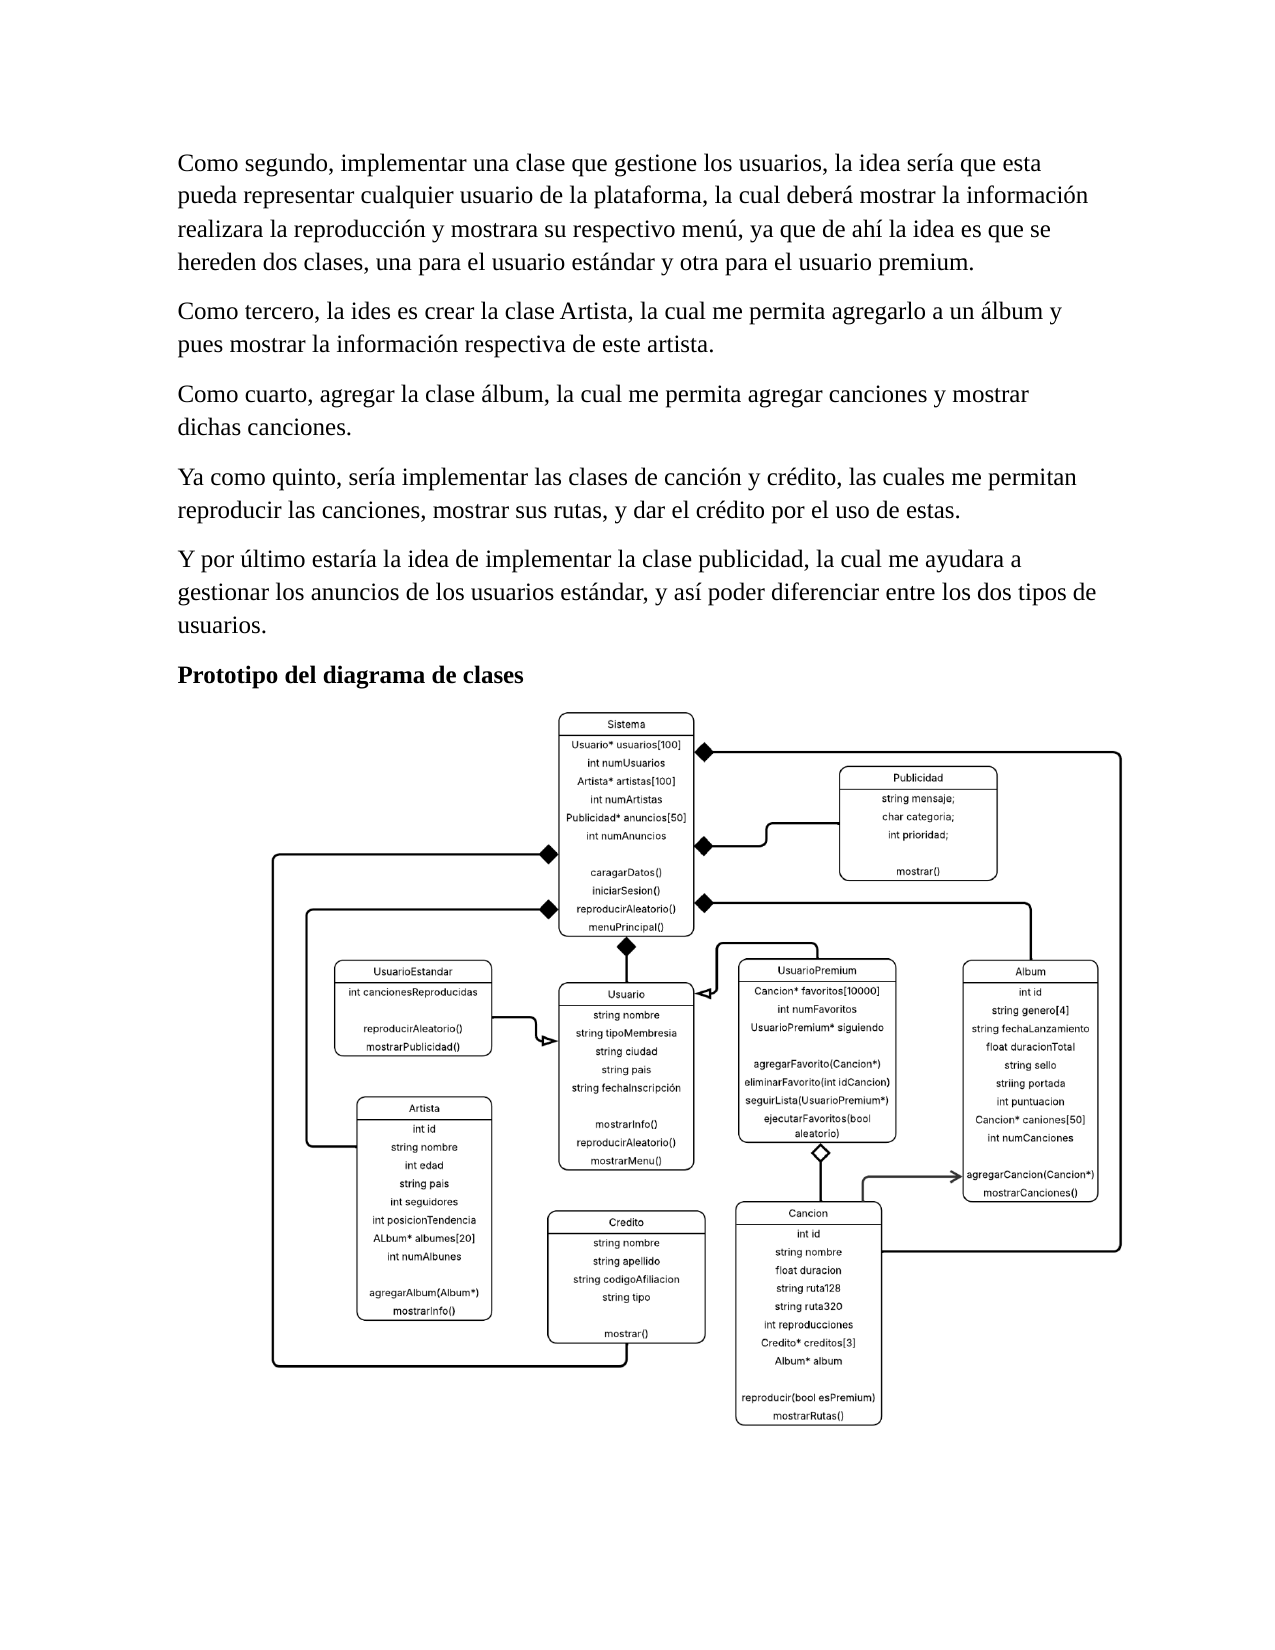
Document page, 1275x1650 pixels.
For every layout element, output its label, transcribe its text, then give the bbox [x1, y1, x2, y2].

text Ya como quinto, sería implementar las clases de canción y crédito, las cuales me permitan reproducir las canciones, mostrar sus rutas, y dar el crédito por el uso de estas. [177, 462, 1098, 523]
text Como segundo, implementar una clase que gestione los usuarios, la idea sería que esta pueda representar cualquier usuario de la plataforma, la cual deberá mostrar la información realizara la reproducción y mostrara su respectivo menú, ya que de ahí la idea es que se hereden dos clases, una para el usuario estándar y otra para el usuario premium. [177, 148, 1098, 275]
text Como cuarto, agregar la clase álbum, la cual me permita agregar canciones y mostrar dichas canciones. [177, 379, 1098, 441]
text Prototipo del diagrama de clases [177, 660, 1098, 689]
picture [177, 710, 1165, 1484]
text Y por último estaría la idea de implementar la clase publicidad, la cual me ayudara a gestionar los anuncios de los usuarios estándar, y así poder diferenciar entre los dos tipos de usuarios. [177, 544, 1098, 639]
text Como tercero, la ides es crear la clase Artista, la cual me permita agregarlo a un álbum y pues mostrar la información respectiva de este artista. [177, 296, 1098, 358]
